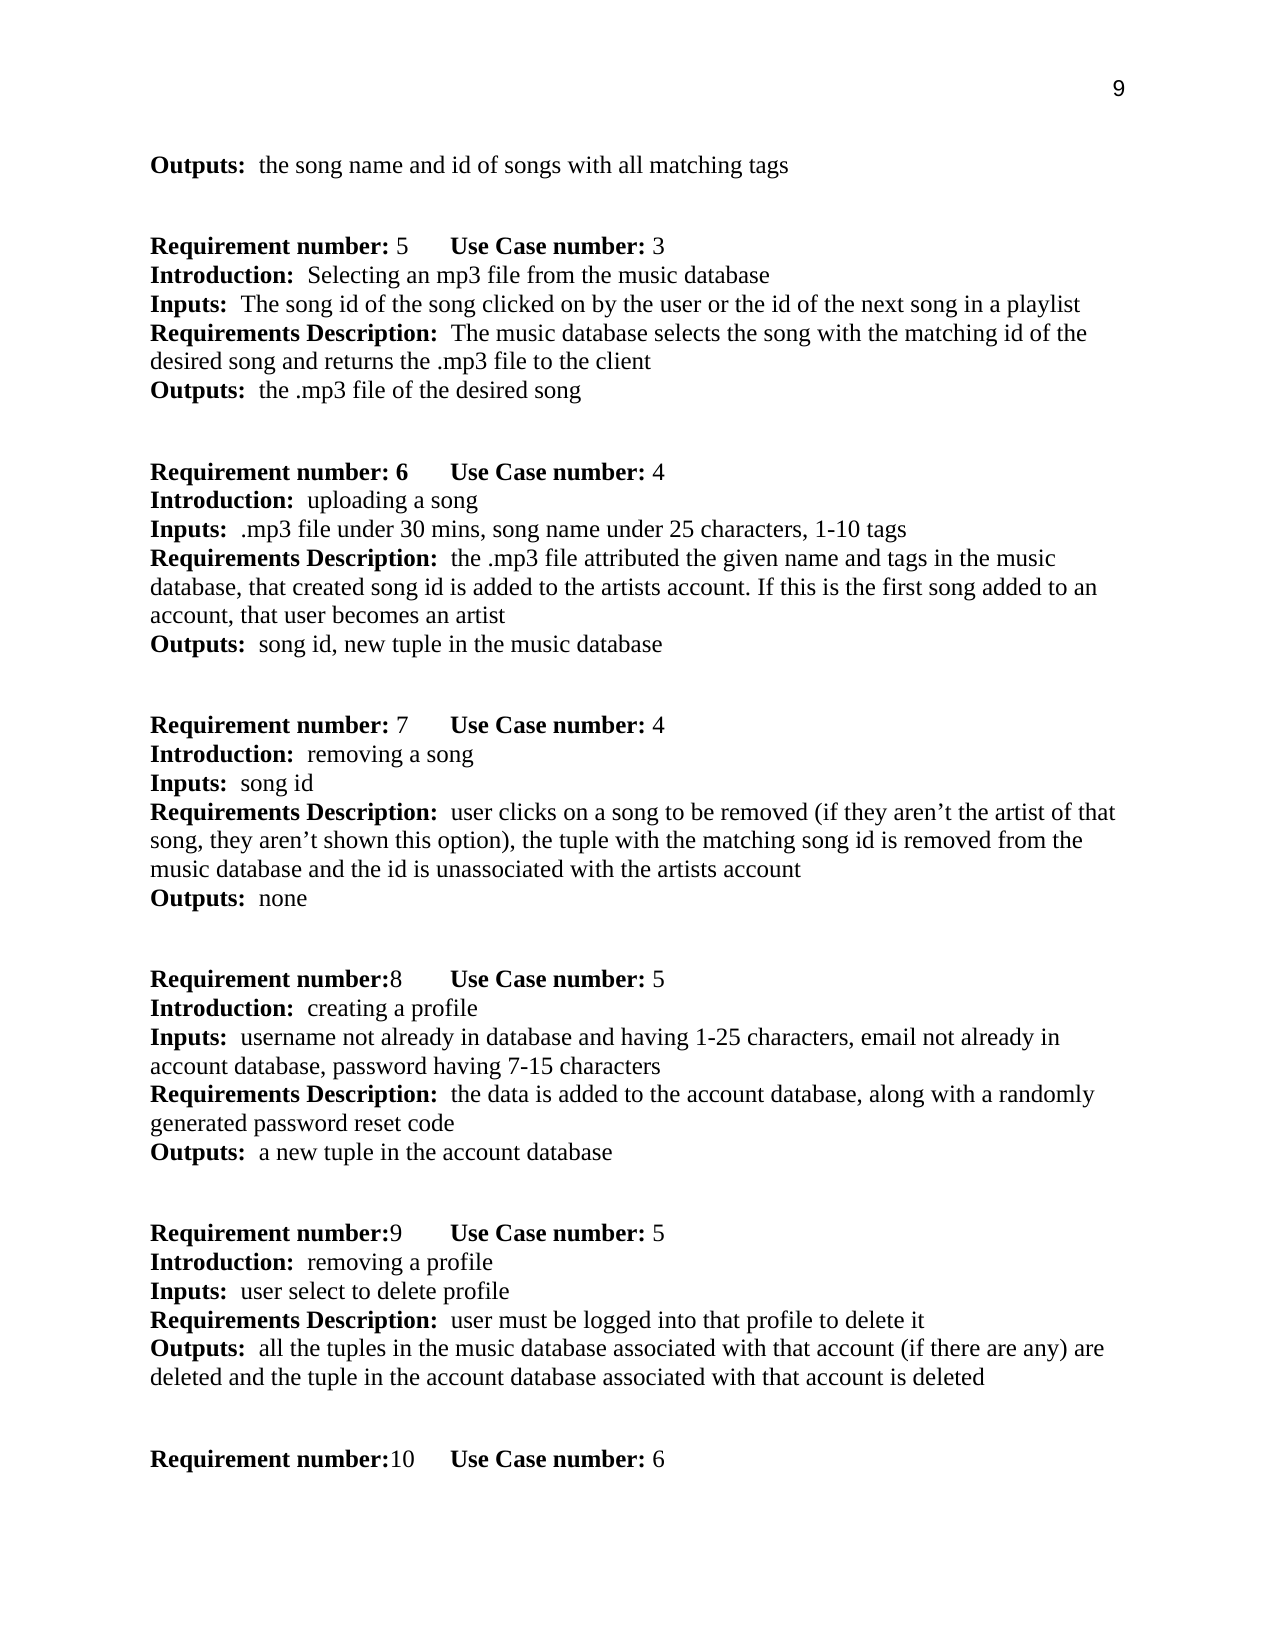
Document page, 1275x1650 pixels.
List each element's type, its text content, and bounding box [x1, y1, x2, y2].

text Requirement number:10 Use Case number: 6 [150, 1444, 1125, 1472]
text Outputs: the .mp3 file of the desired song [150, 375, 1125, 404]
text Inputs: song id [150, 768, 1125, 797]
text Requirement number: 5 Use Case number: 3 [150, 231, 1125, 260]
text Outputs: all the tuples in the music database associated with that account (if there are any) are deleted and the tuple in the account database associated with that account is deleted [150, 1333, 1125, 1391]
text Requirement number:8 Use Case number: 5 [150, 964, 1125, 993]
text Requirement number: 6 Use Case number: 4 [150, 457, 1125, 485]
text Requirements Description: user must be logged into that profile to delete it [150, 1305, 1125, 1333]
text Introduction: uploading a song [150, 485, 1125, 514]
text Outputs: the song name and id of songs with all matching tags [150, 150, 1125, 179]
text Requirement number:9 Use Case number: 5 [150, 1218, 1125, 1247]
text Requirements Description: user clicks on a song to be removed (if they aren’t the artist of that song, they aren’t shown this option), the tuple with the matching song id is removed from the music database and the id is unassociated with the artists account [150, 797, 1125, 883]
text Requirements Description: the .mp3 file attributed the given name and tags in the music database, that created song id is added to the artists account. If this is the first song added to an account, that user becomes an artist [150, 543, 1125, 629]
text Inputs: The song id of the song clicked on by the user or the id of the next song in a playlist [150, 289, 1125, 318]
text Introduction: removing a profile [150, 1247, 1125, 1276]
text Requirements Description: the data is added to the account database, along with a randomly generated password reset code [150, 1079, 1125, 1137]
text Inputs: user select to delete profile [150, 1276, 1125, 1305]
text Introduction: removing a song [150, 739, 1125, 768]
text Introduction: creating a profile [150, 993, 1125, 1022]
text Requirement number: 7 Use Case number: 4 [150, 711, 1125, 739]
text Requirements Description: The music database selects the song with the matching id of the desired song and returns the .mp3 file to the client [150, 318, 1125, 375]
text Outputs: none [150, 883, 1125, 912]
text Introduction: Selecting an mp3 file from the music database [150, 260, 1125, 289]
text Outputs: song id, new tuple in the music database [150, 629, 1125, 658]
text Inputs: .mp3 file under 30 mins, song name under 25 characters, 1-10 tags [150, 514, 1125, 543]
text Outputs: a new tuple in the account database [150, 1137, 1125, 1166]
text Inputs: username not already in database and having 1-25 characters, email not already in account database, password having 7-15 characters [150, 1022, 1125, 1079]
